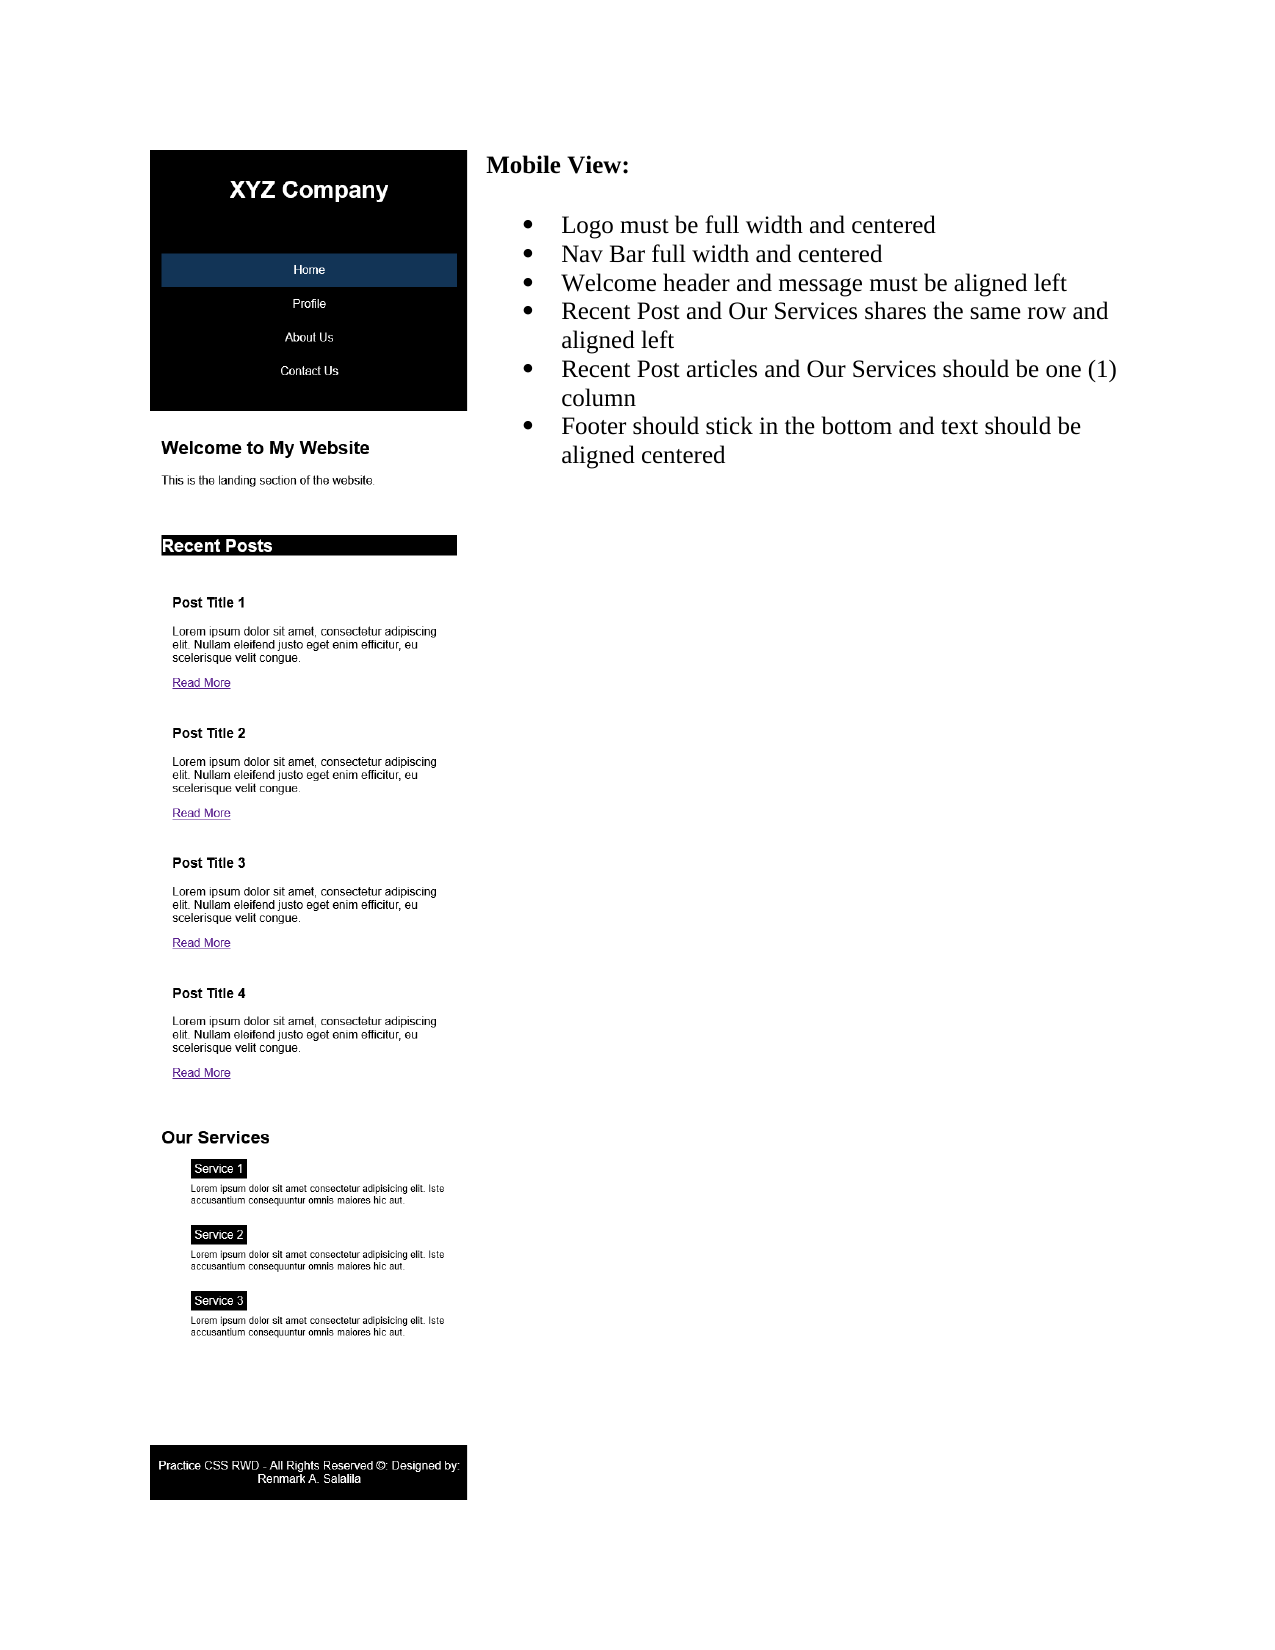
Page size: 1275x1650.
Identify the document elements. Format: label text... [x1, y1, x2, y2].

list Recent Post articles and Our Services should be one (1) column [468, 354, 1125, 411]
list Logo must be full width and centered [468, 210, 1125, 239]
picture [150, 150, 468, 1500]
list Welcome header and message must be aligned left [468, 268, 1125, 296]
list Footer should stick in the bottom and text should be aligned centered [468, 411, 1125, 469]
list Nav Bar full width and centered [468, 239, 1125, 268]
list Recent Post and Our Services shares the same row and aligned left [468, 296, 1125, 354]
text Mobile View: [468, 150, 1125, 179]
